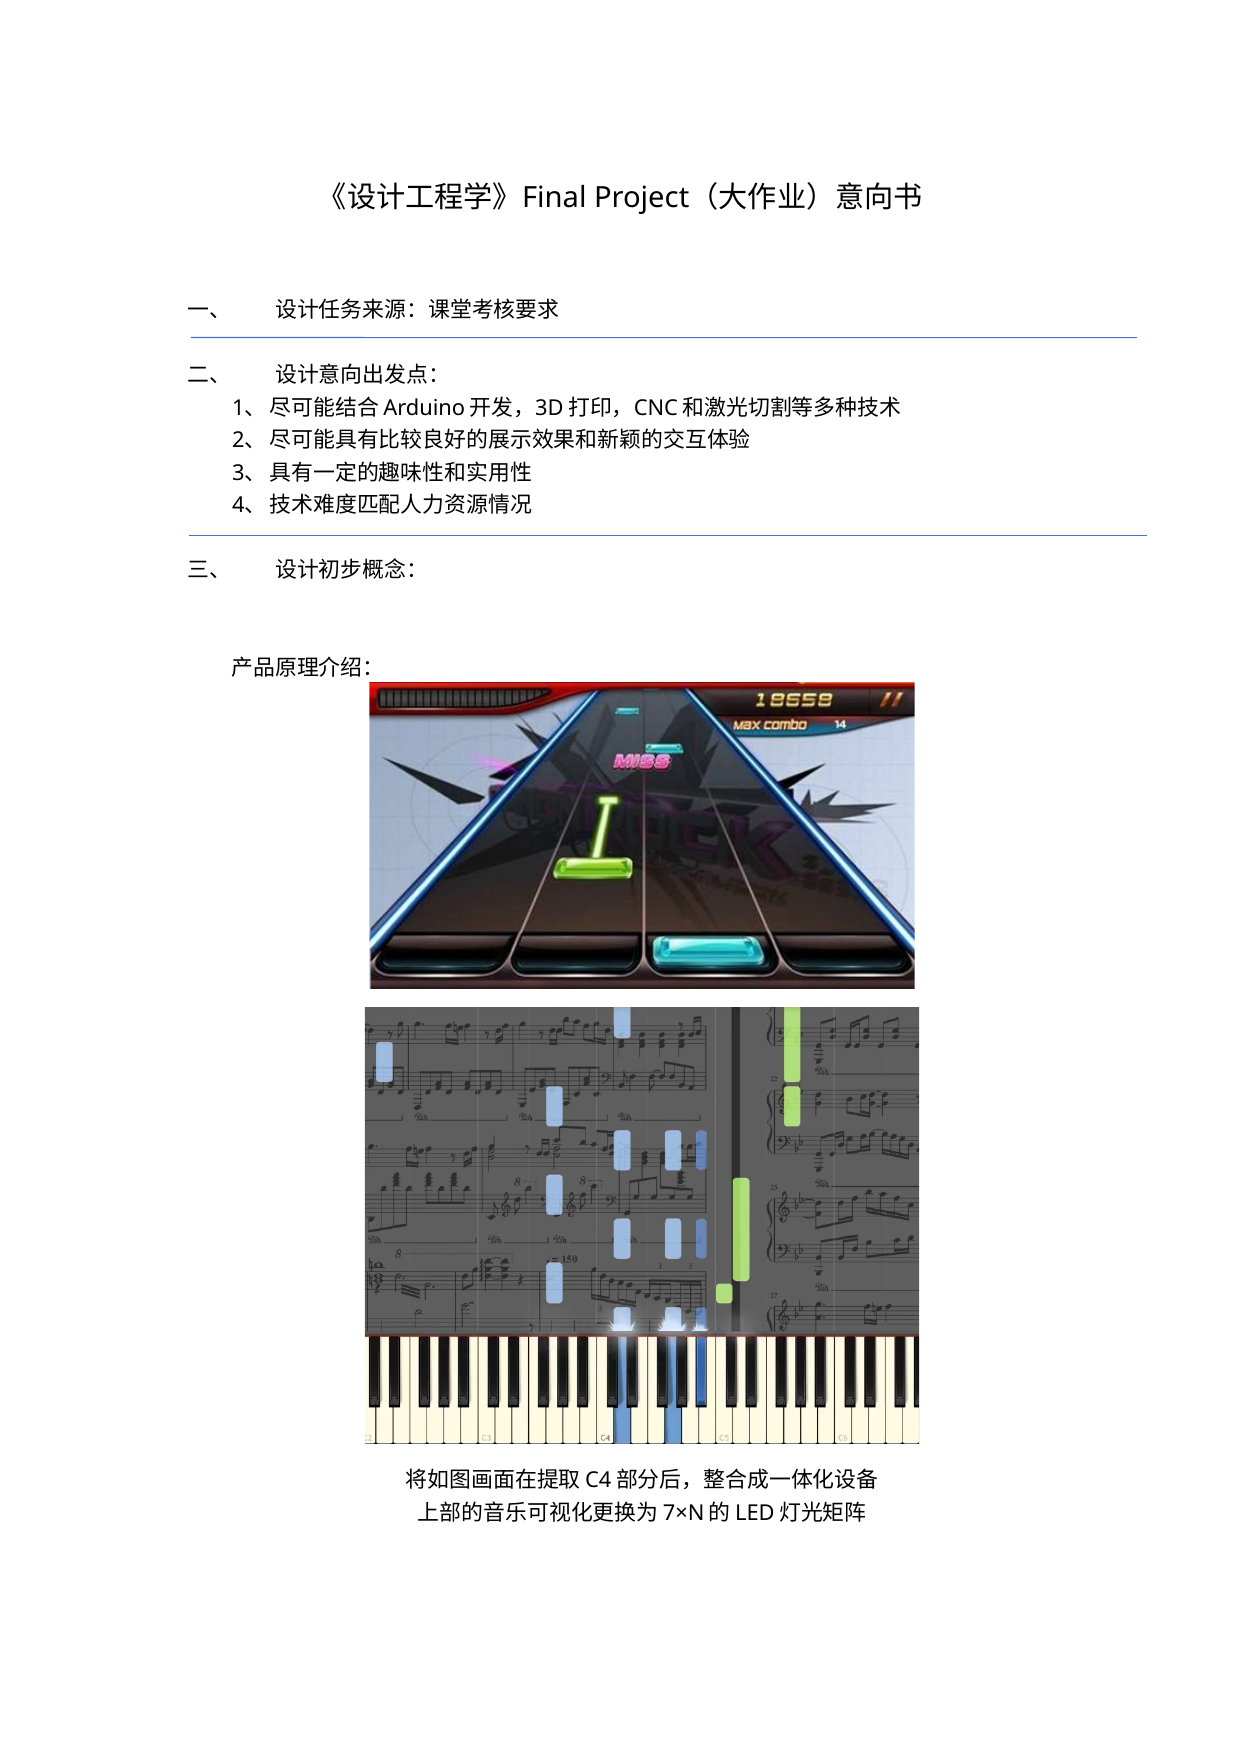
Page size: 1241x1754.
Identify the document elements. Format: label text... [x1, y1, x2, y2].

list 尽可能结合Arduino开发，3D打印，CNC和激光切割等多种技术 [232, 389, 1053, 422]
list 尽可能具有比较良好的展示效果和新颖的交互体验 [232, 422, 1053, 454]
list 设计任务来源：课堂考核要求 [187, 292, 1053, 324]
list 设计意向出发点： [187, 357, 1053, 389]
list 技术难度匹配人力资源情况 [232, 487, 1053, 519]
list 设计初步概念： [187, 552, 1053, 584]
picture [364, 1007, 920, 1444]
list 具有一定的趣味性和实用性 [232, 454, 1053, 487]
list 产品原理介绍： [231, 649, 1053, 682]
picture [369, 682, 915, 989]
list 上部的音乐可视化更换为7×N的LED灯光矩阵 [231, 1494, 1053, 1527]
list 将如图画面在提取C4部分后，整合成一体化设备 [231, 1462, 1053, 1494]
text 《设计工程学》Final Project（大作业）意向书 [187, 162, 1053, 227]
